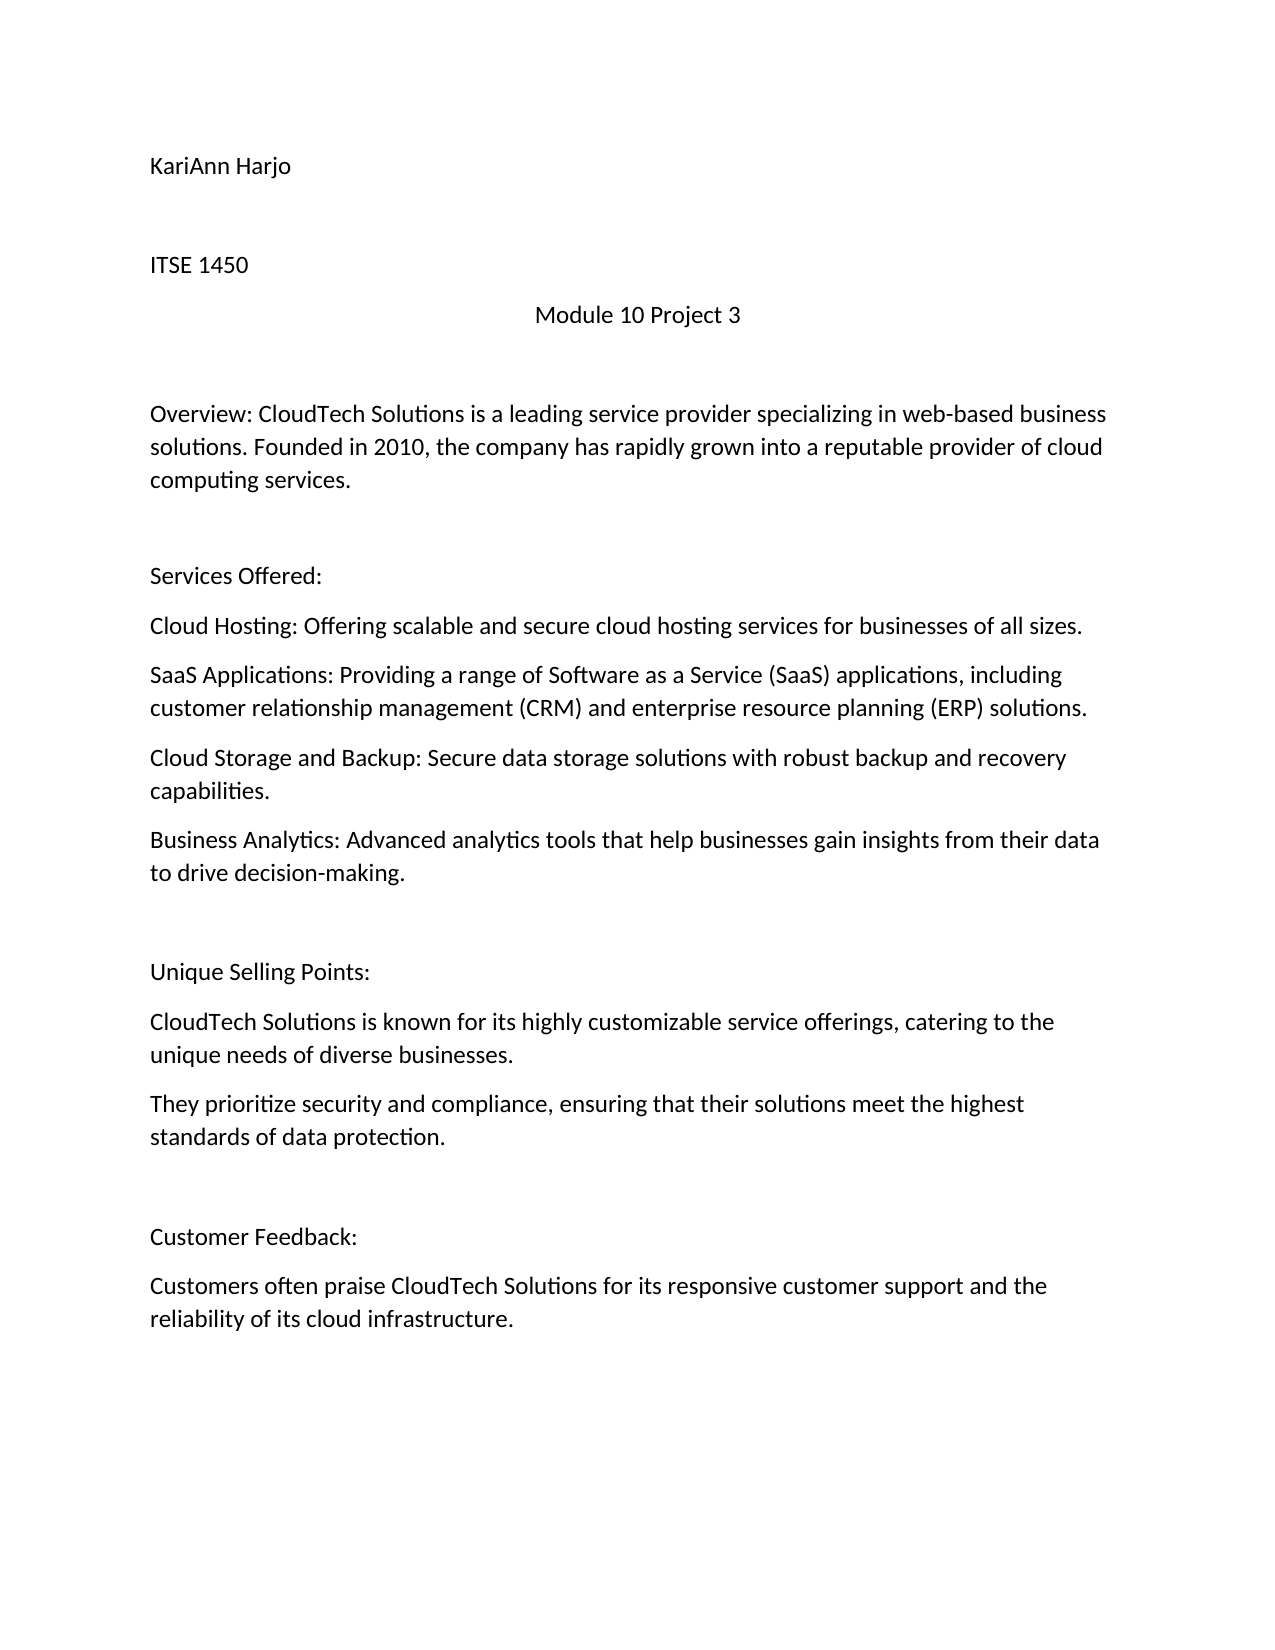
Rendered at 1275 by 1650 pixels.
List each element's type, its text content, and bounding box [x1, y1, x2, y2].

text SaaS Applications: Providing a range of Software as a Service (SaaS) applications, including customer relationship management (CRM) and enterprise resource planning (ERP) solutions. [150, 659, 1125, 723]
text Customer Feedback: [150, 1221, 1125, 1251]
text Unique Selling Points: [150, 956, 1125, 987]
text Business Analytics: Advanced analytics tools that help businesses gain insights from their data to drive decision-making. [150, 824, 1125, 888]
text Overview: CloudTech Solutions is a leading service provider specializing in web-based business solutions. Founded in 2010, the company has rapidly grown into a reputable provider of cloud computing services. [150, 398, 1125, 494]
text Module 10 Project 3 [150, 299, 1125, 329]
text They prioritize security and compliance, ensuring that their solutions meet the highest standards of data protection. [150, 1088, 1125, 1152]
text Cloud Storage and Backup: Secure data storage solutions with robust backup and recovery capabilities. [150, 742, 1125, 805]
text Customers often praise CloudTech Solutions for its responsive customer support and the reliability of its cloud infrastructure. [150, 1270, 1125, 1334]
text Cloud Hosting: Offering scalable and secure cloud hosting services for businesses of all sizes. [150, 610, 1125, 640]
text Services Offered: [150, 560, 1125, 591]
text CloudTech Solutions is known for its highly customizable service offerings, catering to the unique needs of diverse businesses. [150, 1006, 1125, 1069]
text KariAnn Harjo [150, 150, 1125, 181]
text ITSE 1450 [150, 249, 1125, 280]
